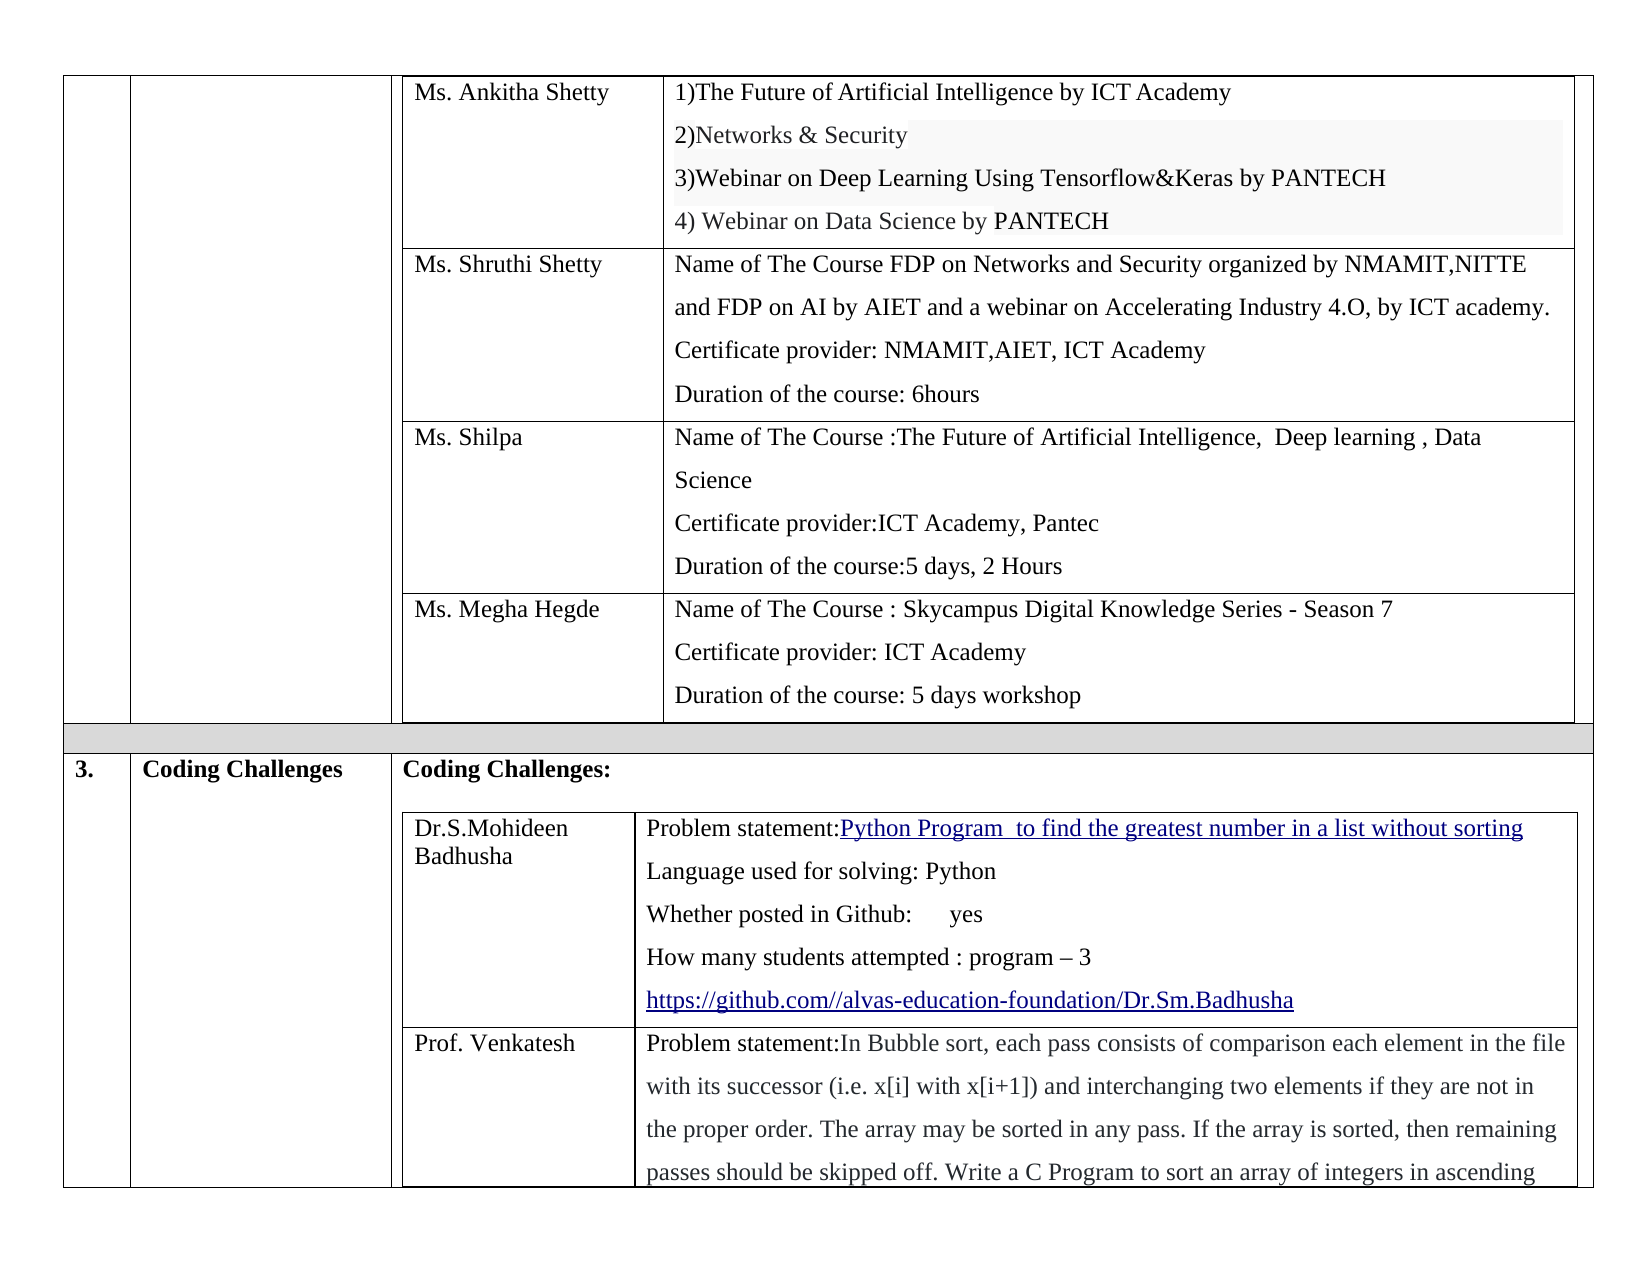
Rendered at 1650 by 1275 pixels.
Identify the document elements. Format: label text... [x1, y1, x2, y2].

table_cell Staff Certification Course Details: [664, 594, 1574, 722]
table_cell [403, 77, 663, 248]
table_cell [131, 76, 391, 723]
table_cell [392, 76, 402, 723]
table_cell Staff Certification Course Details: [403, 594, 663, 722]
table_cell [1575, 76, 1593, 723]
table_cell [64, 724, 1593, 753]
table_cell [64, 76, 130, 723]
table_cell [664, 77, 1574, 248]
table_cell Staff Certification Course Details: [403, 422, 663, 593]
table_cell Staff Certification Course Details: [664, 422, 1574, 593]
table_cell Coding Challenges: [392, 754, 1593, 1187]
table_cell Coding Challenges [131, 754, 391, 1187]
table_cell Staff Certification Course Details: [403, 249, 663, 421]
table_cell [64, 754, 130, 1187]
table_cell Staff Certification Course Details: [664, 249, 1574, 421]
